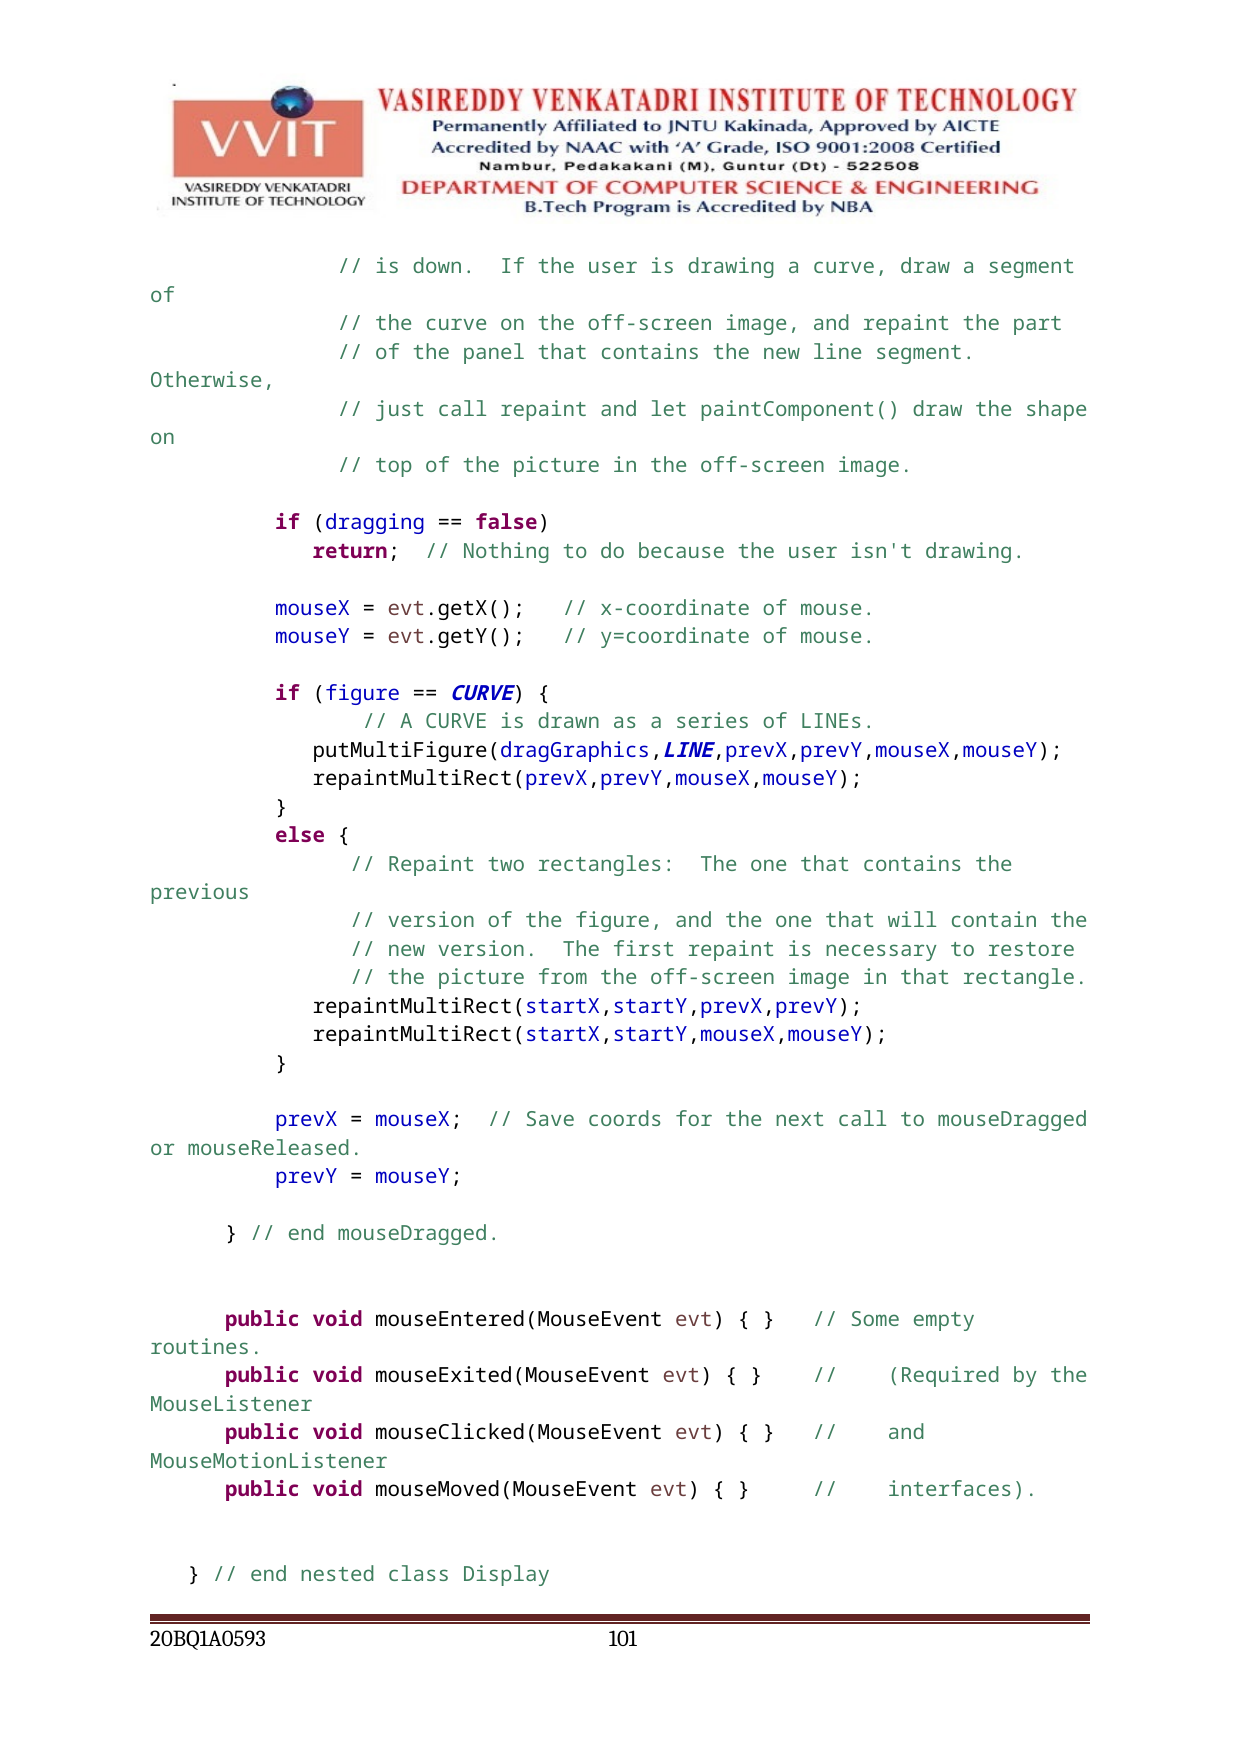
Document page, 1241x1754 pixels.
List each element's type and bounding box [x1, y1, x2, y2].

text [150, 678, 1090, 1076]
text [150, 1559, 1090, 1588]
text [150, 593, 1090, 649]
picture [150, 73, 1091, 224]
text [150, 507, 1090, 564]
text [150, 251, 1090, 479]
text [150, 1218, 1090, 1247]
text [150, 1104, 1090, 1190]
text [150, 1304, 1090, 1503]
